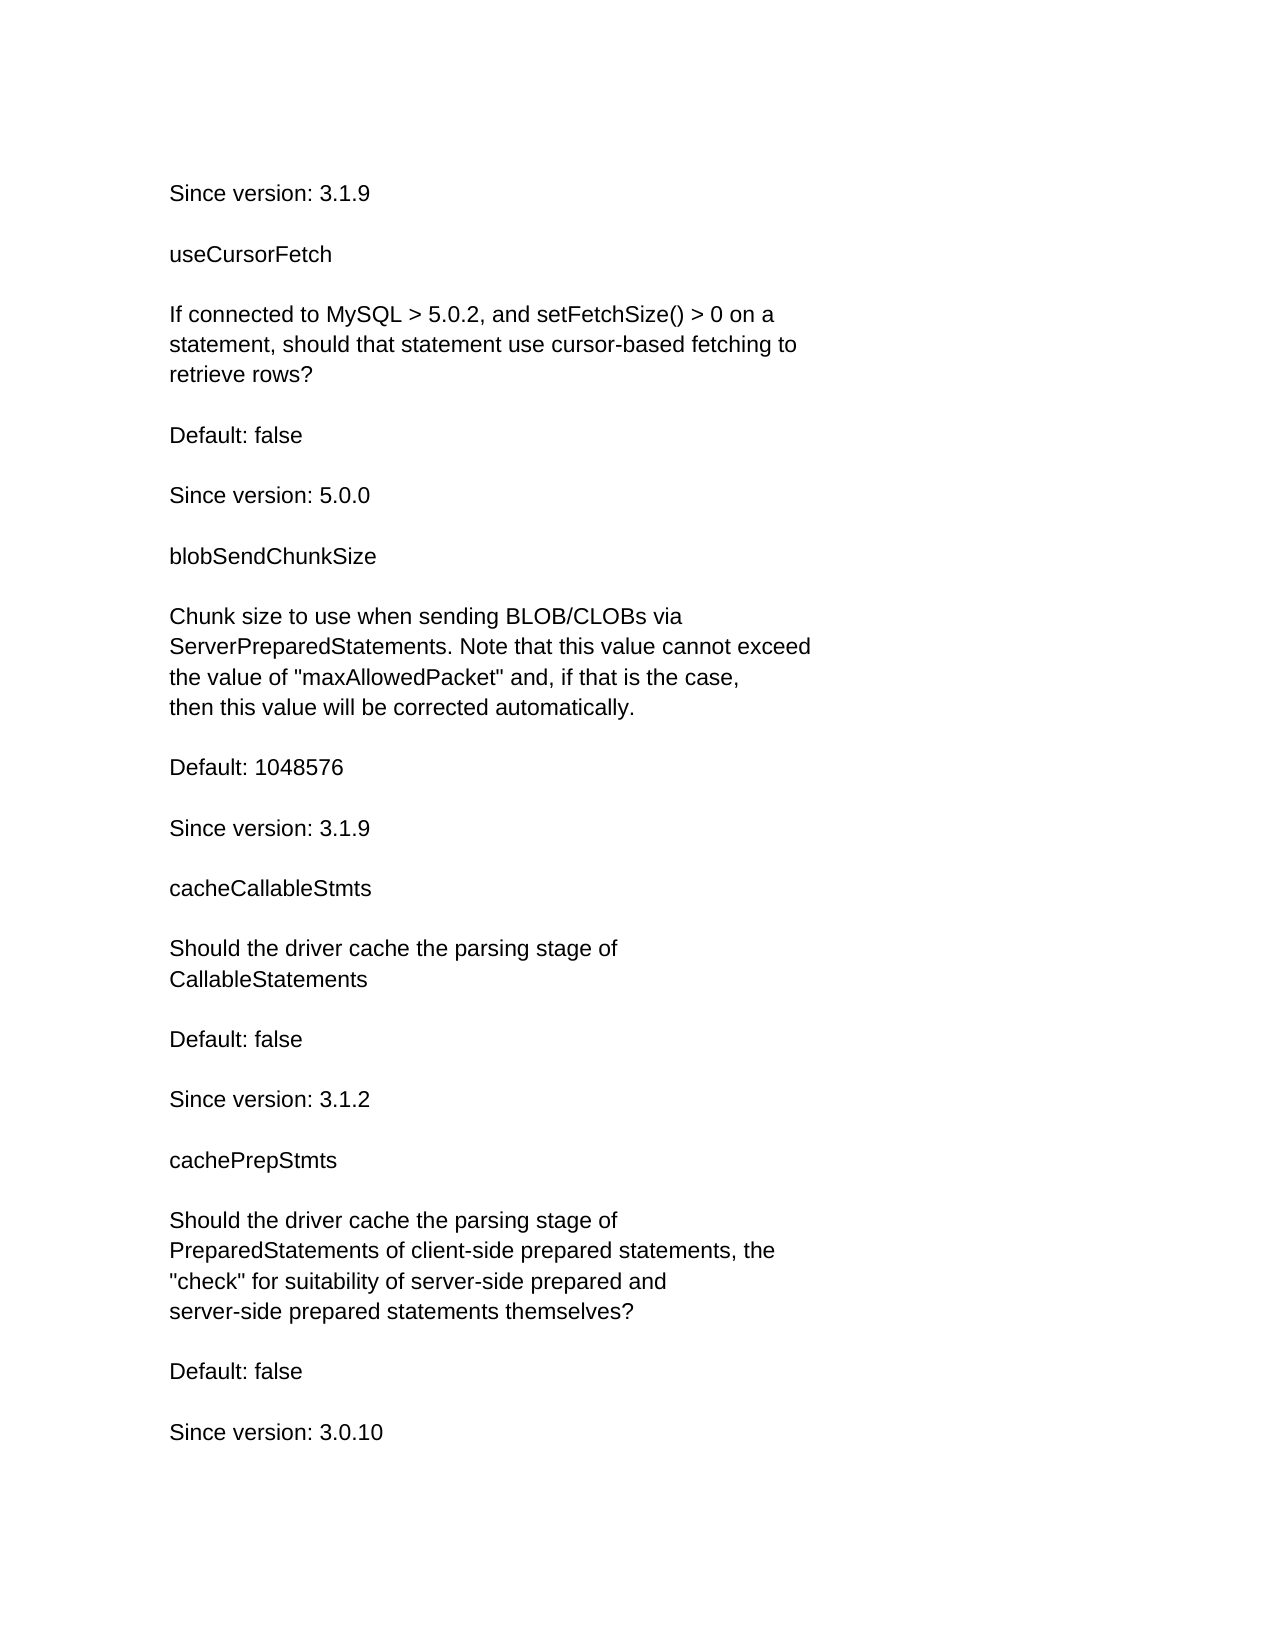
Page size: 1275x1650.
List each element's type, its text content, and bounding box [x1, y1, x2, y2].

text then this value will be corrected automatically. [150, 694, 1125, 720]
text the value of "maxAllowedPacket" and, if that is the case, [150, 663, 1125, 690]
text Since version: 3.1.2 [150, 1086, 1125, 1113]
text If connected to MySQL > 5.0.2, and setFetchSize() > 0 on a [150, 301, 1125, 327]
text ServerPreparedStatements. Note that this value cannot exceed [150, 633, 1125, 660]
text statement, should that statement use cursor-based fetching to [150, 331, 1125, 358]
text blobSendChunkSize [150, 543, 1125, 569]
text CallableStatements [150, 966, 1125, 992]
text "check" for suitability of server-side prepared and [150, 1268, 1125, 1294]
text Since version: 3.1.9 [150, 814, 1125, 841]
text Since version: 5.0.0 [150, 482, 1125, 509]
text cachePrepStmts [150, 1147, 1125, 1173]
text Should the driver cache the parsing stage of [150, 935, 1125, 962]
text server-side prepared statements themselves? [150, 1298, 1125, 1324]
text Should the driver cache the parsing stage of [150, 1207, 1125, 1234]
text Default: false [150, 422, 1125, 448]
text Default: false [150, 1026, 1125, 1052]
text Since version: 3.0.10 [150, 1419, 1125, 1445]
text Chunk size to use when sending BLOB/CLOBs via [150, 603, 1125, 629]
text cacheCallableStmts [150, 875, 1125, 901]
text Since version: 3.1.9 [150, 180, 1125, 207]
text Default: 1048576 [150, 754, 1125, 781]
text Default: false [150, 1358, 1125, 1385]
text useCursorFetch [150, 241, 1125, 267]
text PreparedStatements of client-side prepared statements, the [150, 1237, 1125, 1264]
text retrieve rows? [150, 361, 1125, 388]
